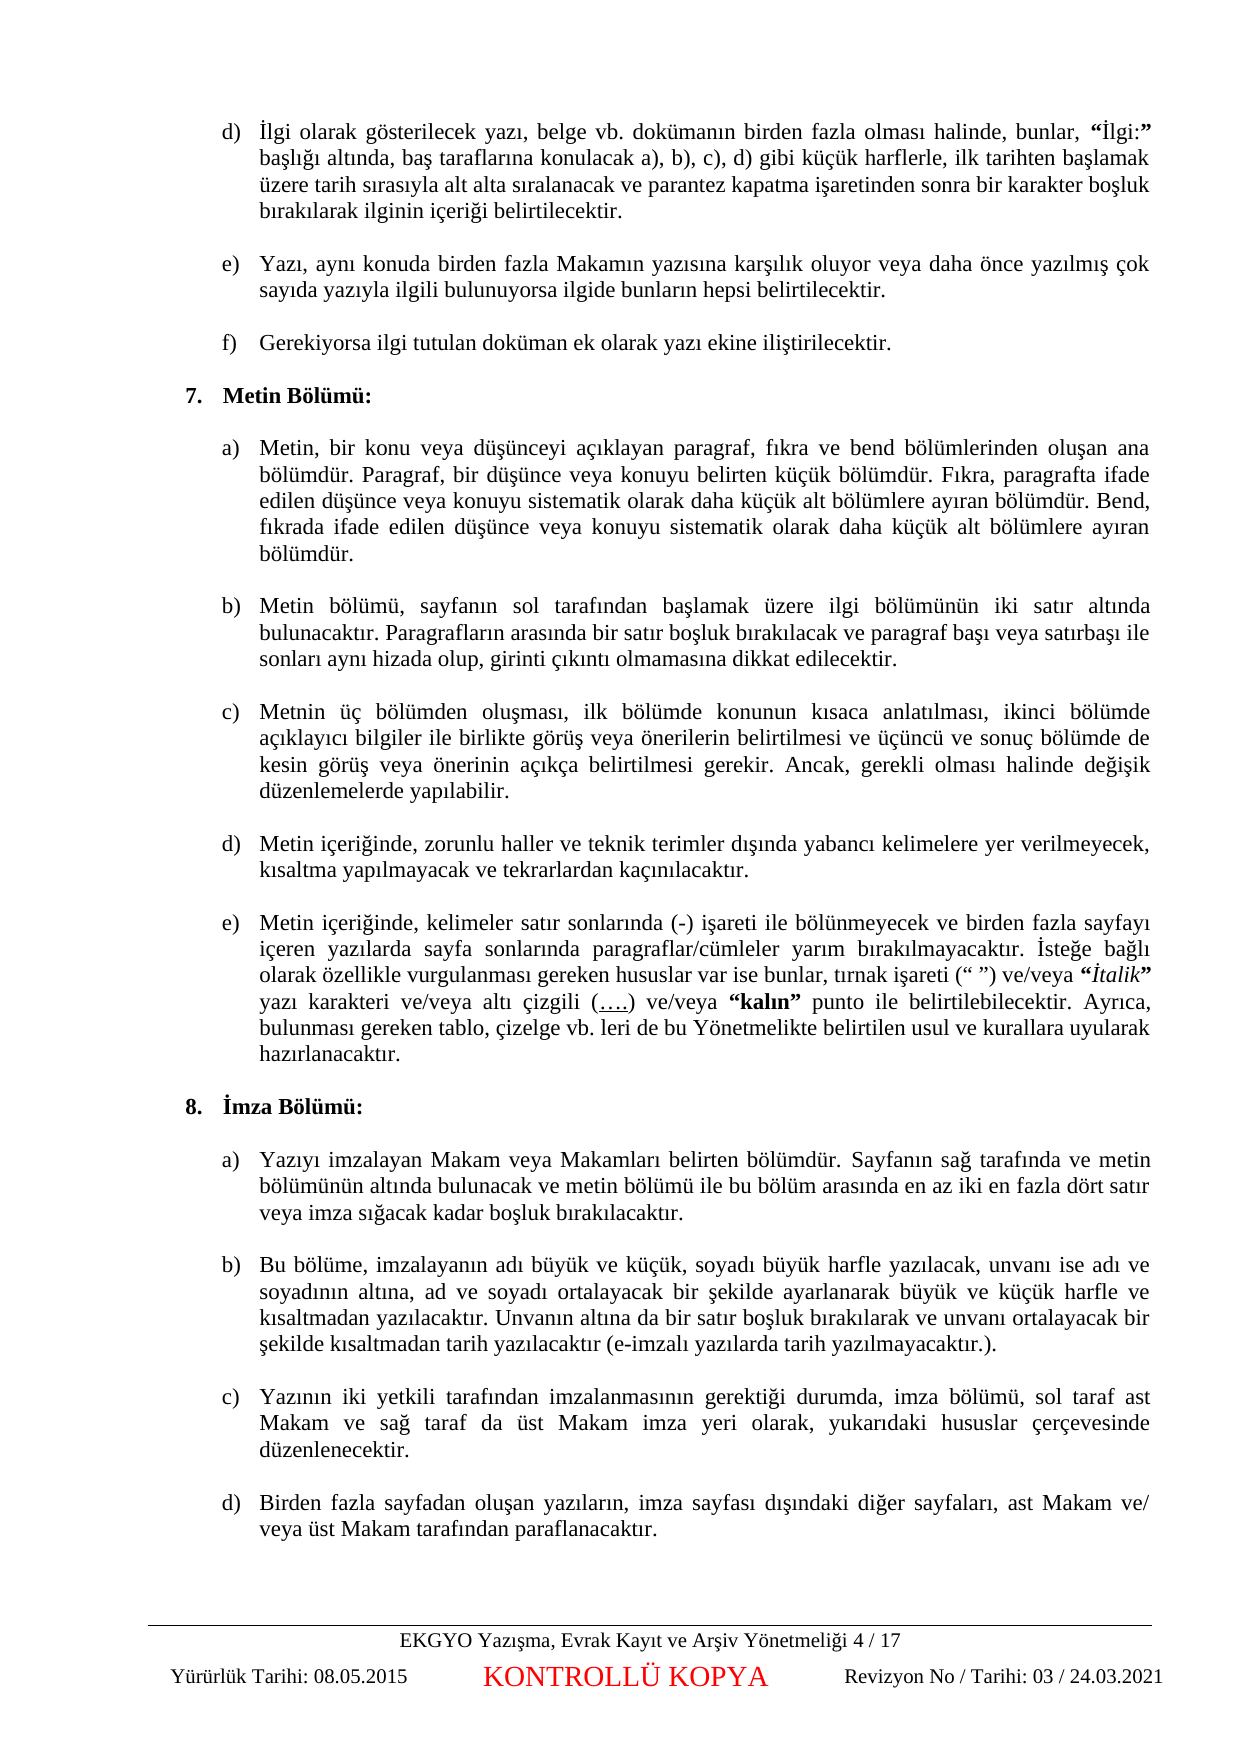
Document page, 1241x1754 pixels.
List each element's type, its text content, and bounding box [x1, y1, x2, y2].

list Yazıyı imzalayan Makam veya Makamları belirten bölümdür. Sayfanın sağ tarafında ve metin bölümünün altında bulunacak ve metin bölümü ile bu bölüm arasında en az iki en fazla dört satır veya imza sığacak kadar boşluk bırakılacaktır. [222, 1146, 1152, 1225]
list Metin Bölümü: [185, 382, 1152, 408]
list İmza Bölümü: [185, 1093, 1152, 1119]
list İlgi olarak gösterilecek yazı, belge vb. dokümanın birden fazla olması halinde, bunlar, “İlgi:” başlığı altında, baş taraflarına konulacak a), b), c), d) gibi küçük harflerle, ilk tarihten başlamak üzere tarih sırasıyla alt alta sıralanacak ve parantez kapatma işaretinden sonra bir karakter boşluk bırakılarak ilginin içeriği belirtilecektir. [222, 118, 1152, 223]
list Bu bölüme, imzalayanın adı büyük ve küçük, soyadı büyük harfle yazılacak, unvanı ise adı ve soyadının altına, ad ve soyadı ortalayacak bir şekilde ayarlanarak büyük ve küçük harfle ve kısaltmadan yazılacaktır. Unvanın altına da bir satır boşluk bırakılarak ve unvanı ortalayacak bir şekilde kısaltmadan tarih yazılacaktır (e-imzalı yazılarda tarih yazılmayacaktır.). [222, 1251, 1152, 1357]
list Yazı, aynı konuda birden fazla Makamın yazısına karşılık oluyor veya daha önce yazılmış çok sayıda yazıyla ilgili bulunuyorsa ilgide bunların hepsi belirtilecektir. [222, 250, 1152, 303]
list Metin içeriğinde, zorunlu haller ve teknik terimler dışında yabancı kelimelere yer verilmeyecek, kısaltma yapılmayacak ve tekrarlardan kaçınılacaktır. [222, 830, 1152, 882]
list Gerekiyorsa ilgi tutulan doküman ek olarak yazı ekine iliştirilecektir. [222, 329, 1152, 355]
list Metin bölümü, sayfanın sol tarafından başlamak üzere ilgi bölümünün iki satır altında bulunacaktır. Paragrafların arasında bir satır boşluk bırakılacak ve paragraf başı veya satırbaşı ile sonları aynı hizada olup, girinti çıkıntı olmamasına dikkat edilecektir. [222, 592, 1152, 672]
list Yazının iki yetkili tarafından imzalanmasının gerektiği durumda, imza bölümü, sol taraf ast Makam ve sağ taraf da üst Makam imza yeri olarak, yukarıdaki hususlar çerçevesinde düzenlenecektir. [222, 1383, 1152, 1462]
list Birden fazla sayfadan oluşan yazıların, imza sayfası dışındaki diğer sayfaları, ast Makam ve/ veya üst Makam tarafından paraflanacaktır. [222, 1488, 1152, 1541]
list Metin, bir konu veya düşünceyi açıklayan paragraf, fıkra ve bend bölümlerinden oluşan ana bölümdür. Paragraf, bir düşünce veya konuyu belirten küçük bölümdür. Fıkra, paragrafta ifade edilen düşünce veya konuyu sistematik olarak daha küçük alt bölümlere ayıran bölümdür. Bend, fıkrada ifade edilen düşünce veya konuyu sistematik olarak daha küçük alt bölümlere ayıran bölümdür. [222, 434, 1152, 566]
list Metin içeriğinde, kelimeler satır sonlarında (-) işareti ile bölünmeyecek ve birden fazla sayfayı içeren yazılarda sayfa sonlarında paragraflar/cümleler yarım bırakılmayacaktır. İsteğe bağlı olarak özellikle vurgulanması gereken hususlar var ise bunlar, tırnak işareti (“ ”) ve/veya “İtalik” yazı karakteri ve/veya altı çizgili (….) ve/veya “kalın” punto ile belirtilebilecektir. Ayrıca, bulunması gereken tablo, çizelge vb. leri de bu Yönetmelikte belirtilen usul ve kurallara uyularak hazırlanacaktır. [222, 909, 1152, 1067]
list Metnin üç bölümden oluşması, ilk bölümde konunun kısaca anlatılması, ikinci bölümde açıklayıcı bilgiler ile birlikte görüş veya önerilerin belirtilmesi ve üçüncü ve sonuç bölümde de kesin görüş veya önerinin açıkça belirtilmesi gerekir. Ancak, gerekli olması halinde değişik düzenlemelerde yapılabilir. [222, 698, 1152, 803]
